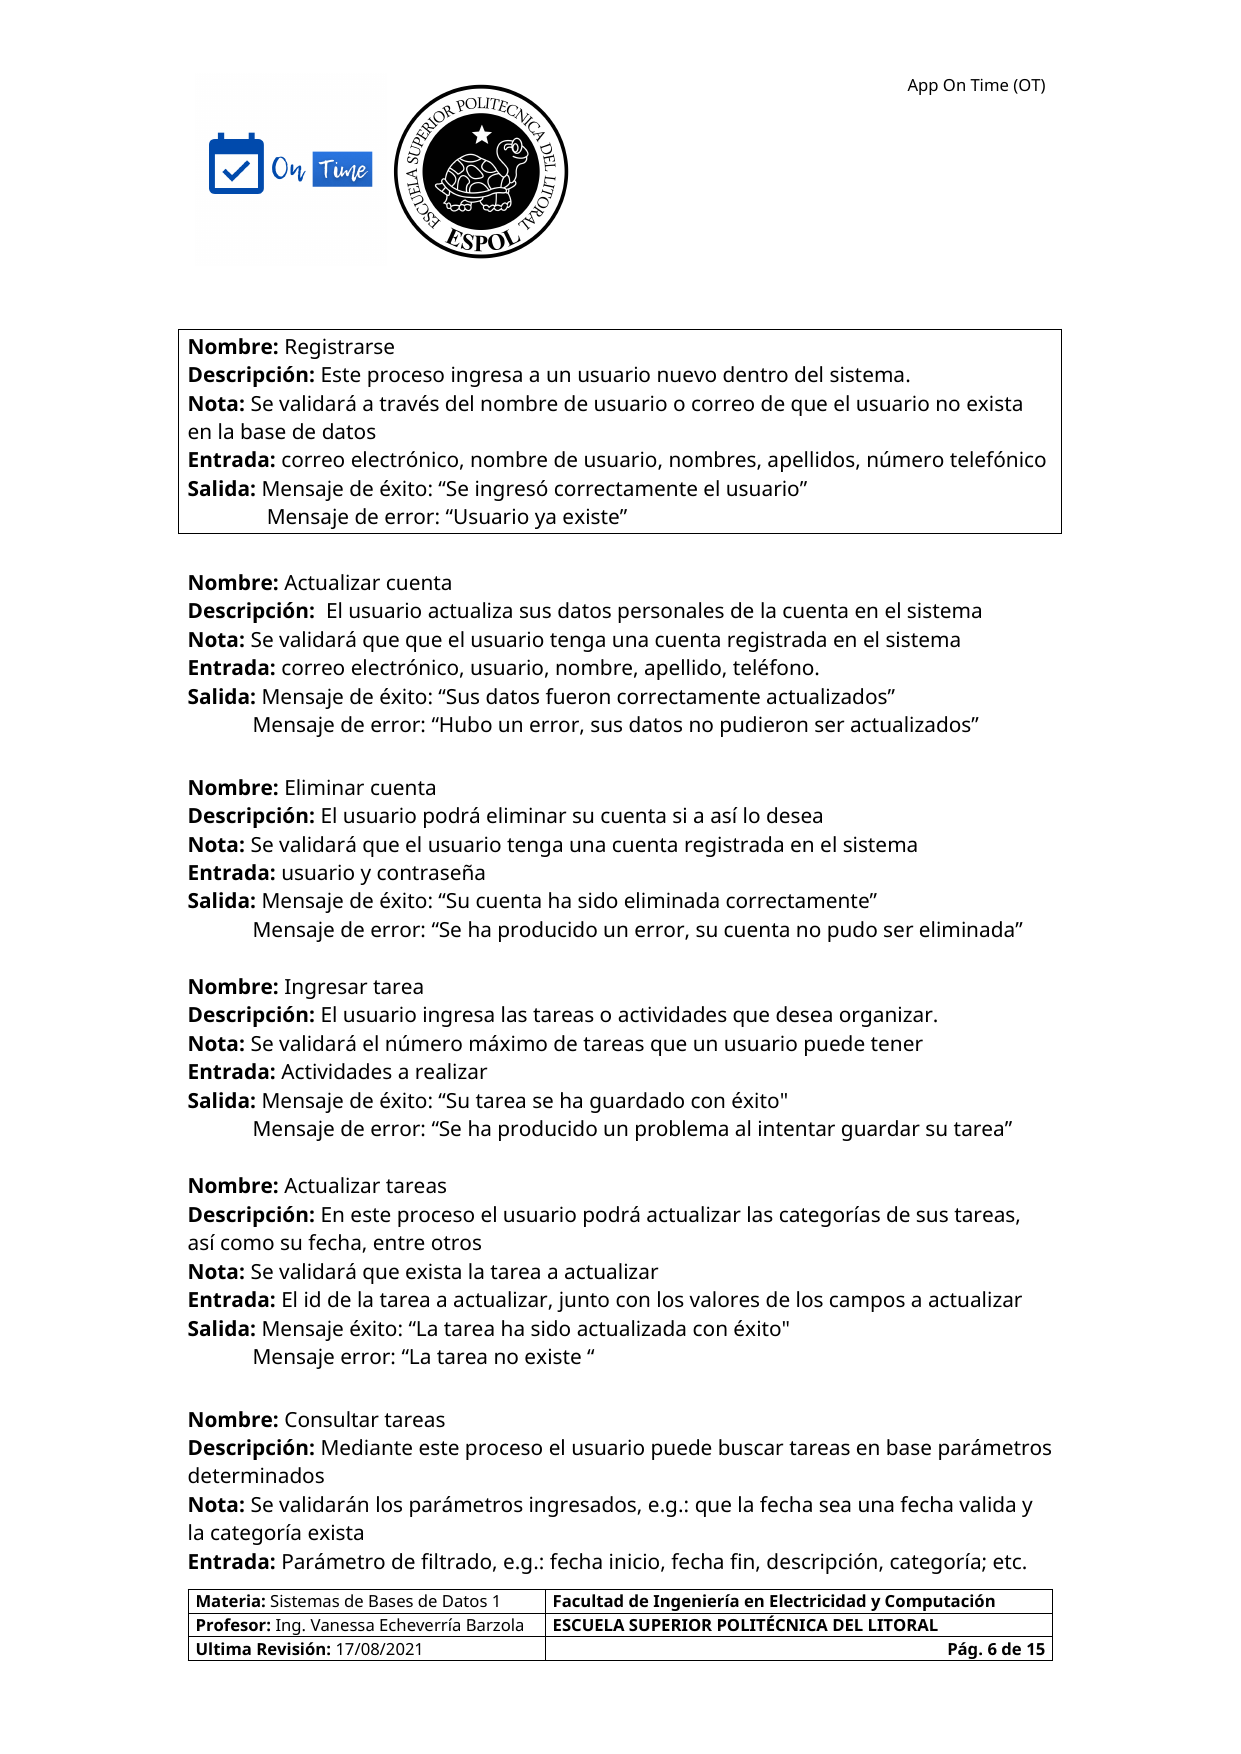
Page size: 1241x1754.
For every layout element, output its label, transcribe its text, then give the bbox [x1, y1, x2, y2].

text Mensaje de error: “Se ha producido un error, su cuenta no pudo ser eliminada” [187, 915, 1053, 943]
text Mensaje de error: “Se ha producido un problema al intentar guardar su tarea” [187, 1114, 1053, 1143]
text Nota: Se validará que que el usuario tenga una cuenta registrada en el sistema [187, 625, 1053, 653]
text Entrada: correo electrónico, nombre de usuario, nombres, apellidos, número telefónico [187, 446, 1053, 474]
text Nota: Se validará a través del nombre de usuario o correo de que el usuario no exista en la base de datos [187, 389, 1053, 446]
text Salida: Mensaje de éxito: “Su tarea se ha guardado con éxito" [187, 1086, 1053, 1114]
text Nota: Se validará que el usuario tenga una cuenta registrada en el sistema [187, 830, 1053, 858]
text Entrada: Parámetro de filtrado, e.g.: fecha inicio, fecha fin, descripción, categoría; etc. [187, 1547, 1053, 1575]
text Salida: Mensaje de éxito: “Sus datos fueron correctamente actualizados” [187, 682, 1053, 710]
text Nombre: Eliminar cuenta [187, 773, 1053, 801]
text Nota: Se validará el número máximo de tareas que un usuario puede tener [187, 1029, 1053, 1057]
text Salida: Mensaje de éxito: “Su cuenta ha sido eliminada correctamente” [187, 887, 1053, 915]
text Entrada: correo electrónico, usuario, nombre, apellido, teléfono. [187, 653, 1053, 682]
text Nota: Se validará que exista la tarea a actualizar [187, 1257, 1053, 1285]
text Descripción: El usuario ingresa las tareas o actividades que desea organizar. [187, 1001, 1053, 1029]
text Nombre: Registrarse [179, 330, 1061, 360]
text Salida: Mensaje éxito: “La tarea ha sido actualizada con éxito" [187, 1314, 1053, 1342]
text Nombre: Ingresar tarea [187, 972, 1053, 1001]
text Salida: Mensaje de éxito: “Se ingresó correctamente el usuario” [187, 474, 1053, 499]
text Descripción: El usuario podrá eliminar su cuenta si a así lo desea [187, 801, 1053, 830]
text Descripción: En este proceso el usuario podrá actualizar las categorías de sus tareas, así como su fecha, entre otros [187, 1200, 1053, 1257]
text Nombre: Consultar tareas [187, 1405, 1053, 1433]
text Descripción: Mediante este proceso el usuario puede buscar tareas en base parámetros determinados [187, 1433, 1053, 1490]
text Nombre: Actualizar cuenta [187, 568, 1053, 597]
text Mensaje de error: “Hubo un error, sus datos no pudieron ser actualizados” [187, 710, 1053, 739]
text Nota: Se validarán los parámetros ingresados, e.g.: que la fecha sea una fecha valida y la categoría exista [187, 1490, 1053, 1547]
text Entrada: usuario y contraseña [187, 858, 1053, 887]
text Mensaje de error: “Usuario ya existe” [179, 499, 1061, 533]
text Nombre: Actualizar tareas [187, 1172, 1053, 1200]
text Descripción: El usuario actualiza sus datos personales de la cuenta en el sistema [187, 597, 1053, 625]
picture [194, 73, 576, 266]
text Entrada: El id de la tarea a actualizar, junto con los valores de los campos a actualizar [187, 1285, 1053, 1314]
text Mensaje error: “La tarea no existe “ [187, 1342, 1053, 1371]
text Descripción: Este proceso ingresa a un usuario nuevo dentro del sistema. [187, 360, 1053, 389]
text Entrada: Actividades a realizar [187, 1057, 1053, 1086]
